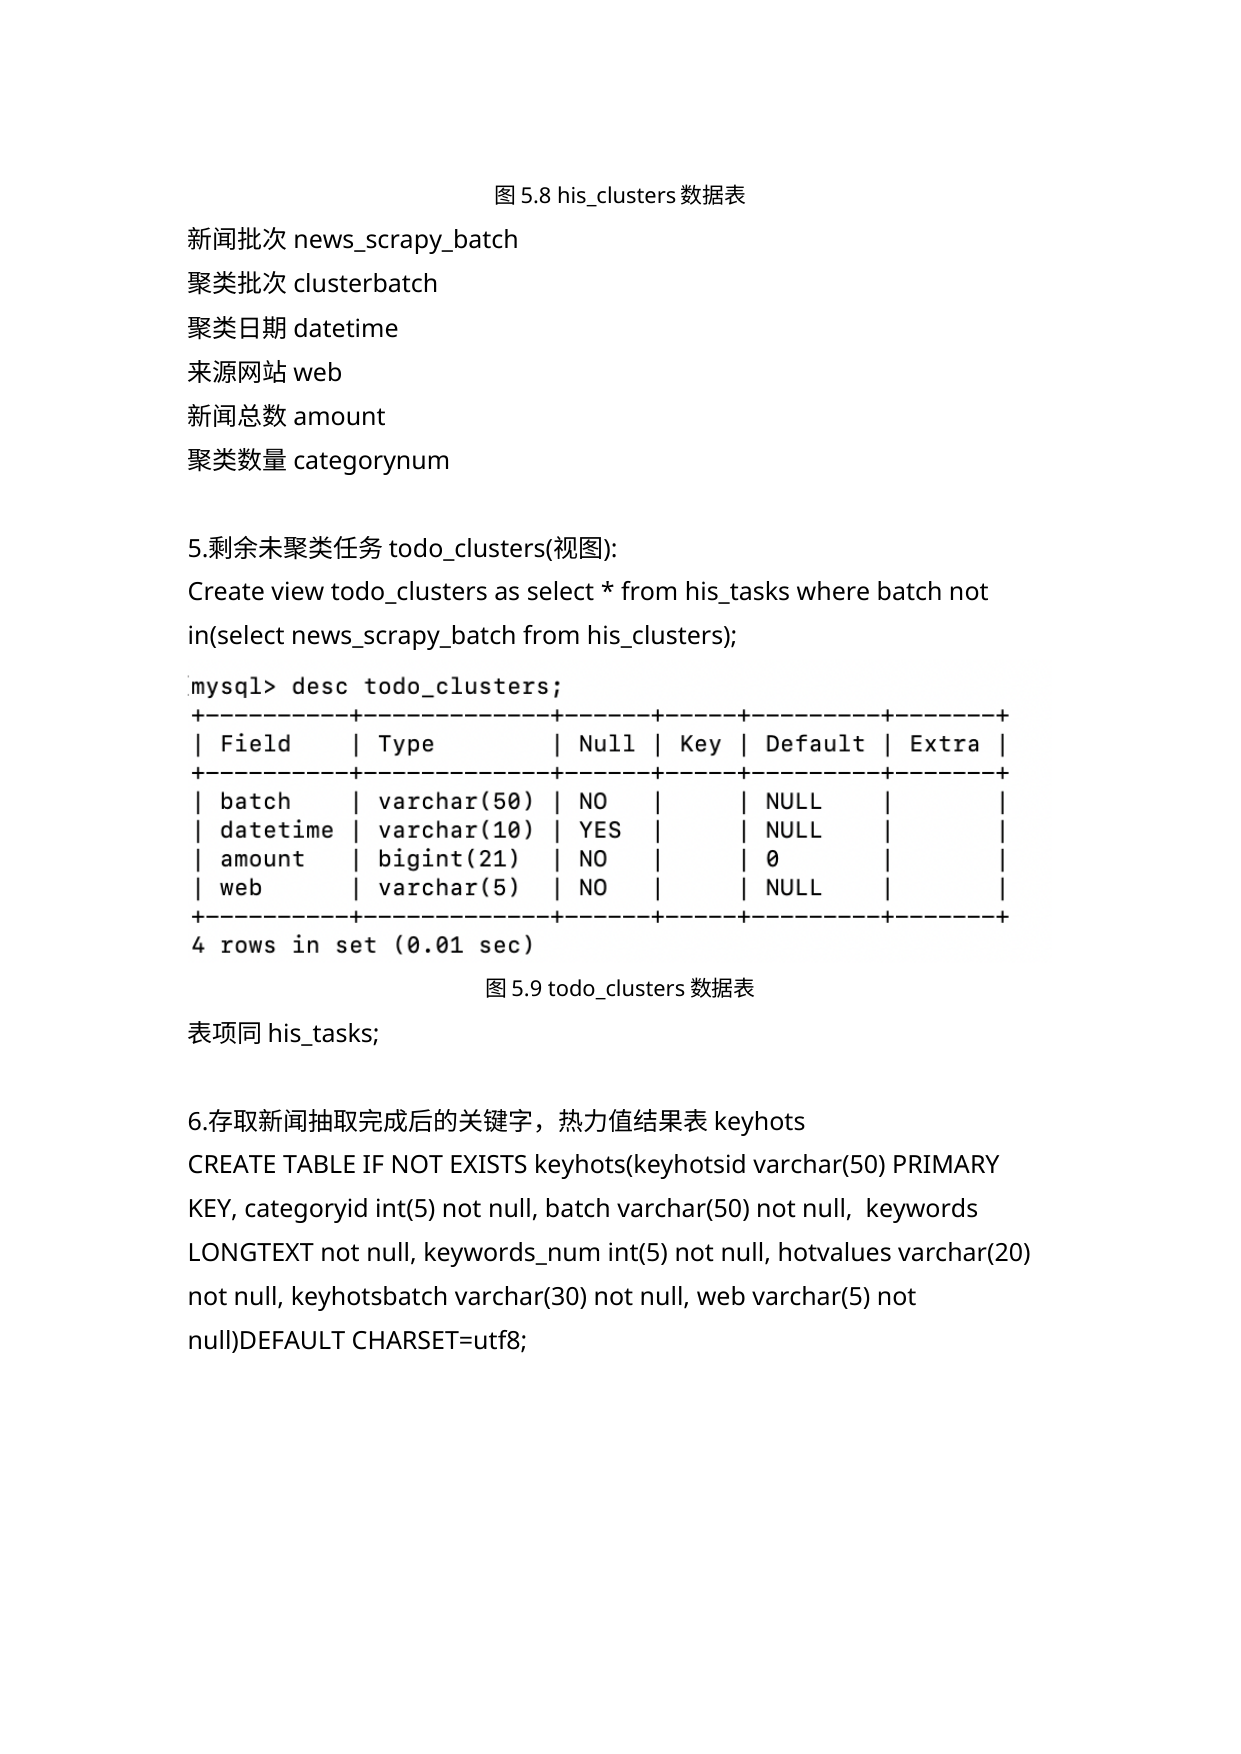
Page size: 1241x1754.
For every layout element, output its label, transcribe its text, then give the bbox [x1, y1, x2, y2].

text 图5.9 todo_clusters数据表 [187, 965, 1053, 1009]
text 来源网站 web [187, 348, 1053, 392]
text 新闻批次 news_scrapy_batch [187, 216, 1053, 260]
text 聚类日期 datetime [187, 304, 1053, 348]
text 聚类批次 clusterbatch [187, 260, 1053, 304]
text 5.剩余未聚类任务todo_clusters(视图): [187, 524, 1053, 568]
text 聚类数量 categorynum [187, 436, 1053, 480]
text 新闻总数 amount [187, 392, 1053, 436]
text 表项同his_tasks; [187, 1009, 1053, 1053]
text 图5.8 his_clusters数据表 [187, 172, 1053, 216]
text 6.存取新闻抽取完成后的关键字，热力值结果表keyhots [187, 1097, 1053, 1141]
text CREATE TABLE IF NOT EXISTS keyhots(keyhotsid varchar(50) PRIMARY KEY, categoryid int(5) not null, batch varchar(50) not null, keywords LONGTEXT not null, keywords_num int(5) not null, hotvalues varchar(20) not null, keyhotsbatch varchar(30) not null, web varchar(5) not null)DEFAULT CHARSET=utf8; [187, 1141, 1053, 1362]
text Create view todo_clusters as select * from his_tasks where batch not in(select news_scrapy_batch from his_clusters); [187, 568, 1053, 657]
picture [187, 659, 1053, 963]
